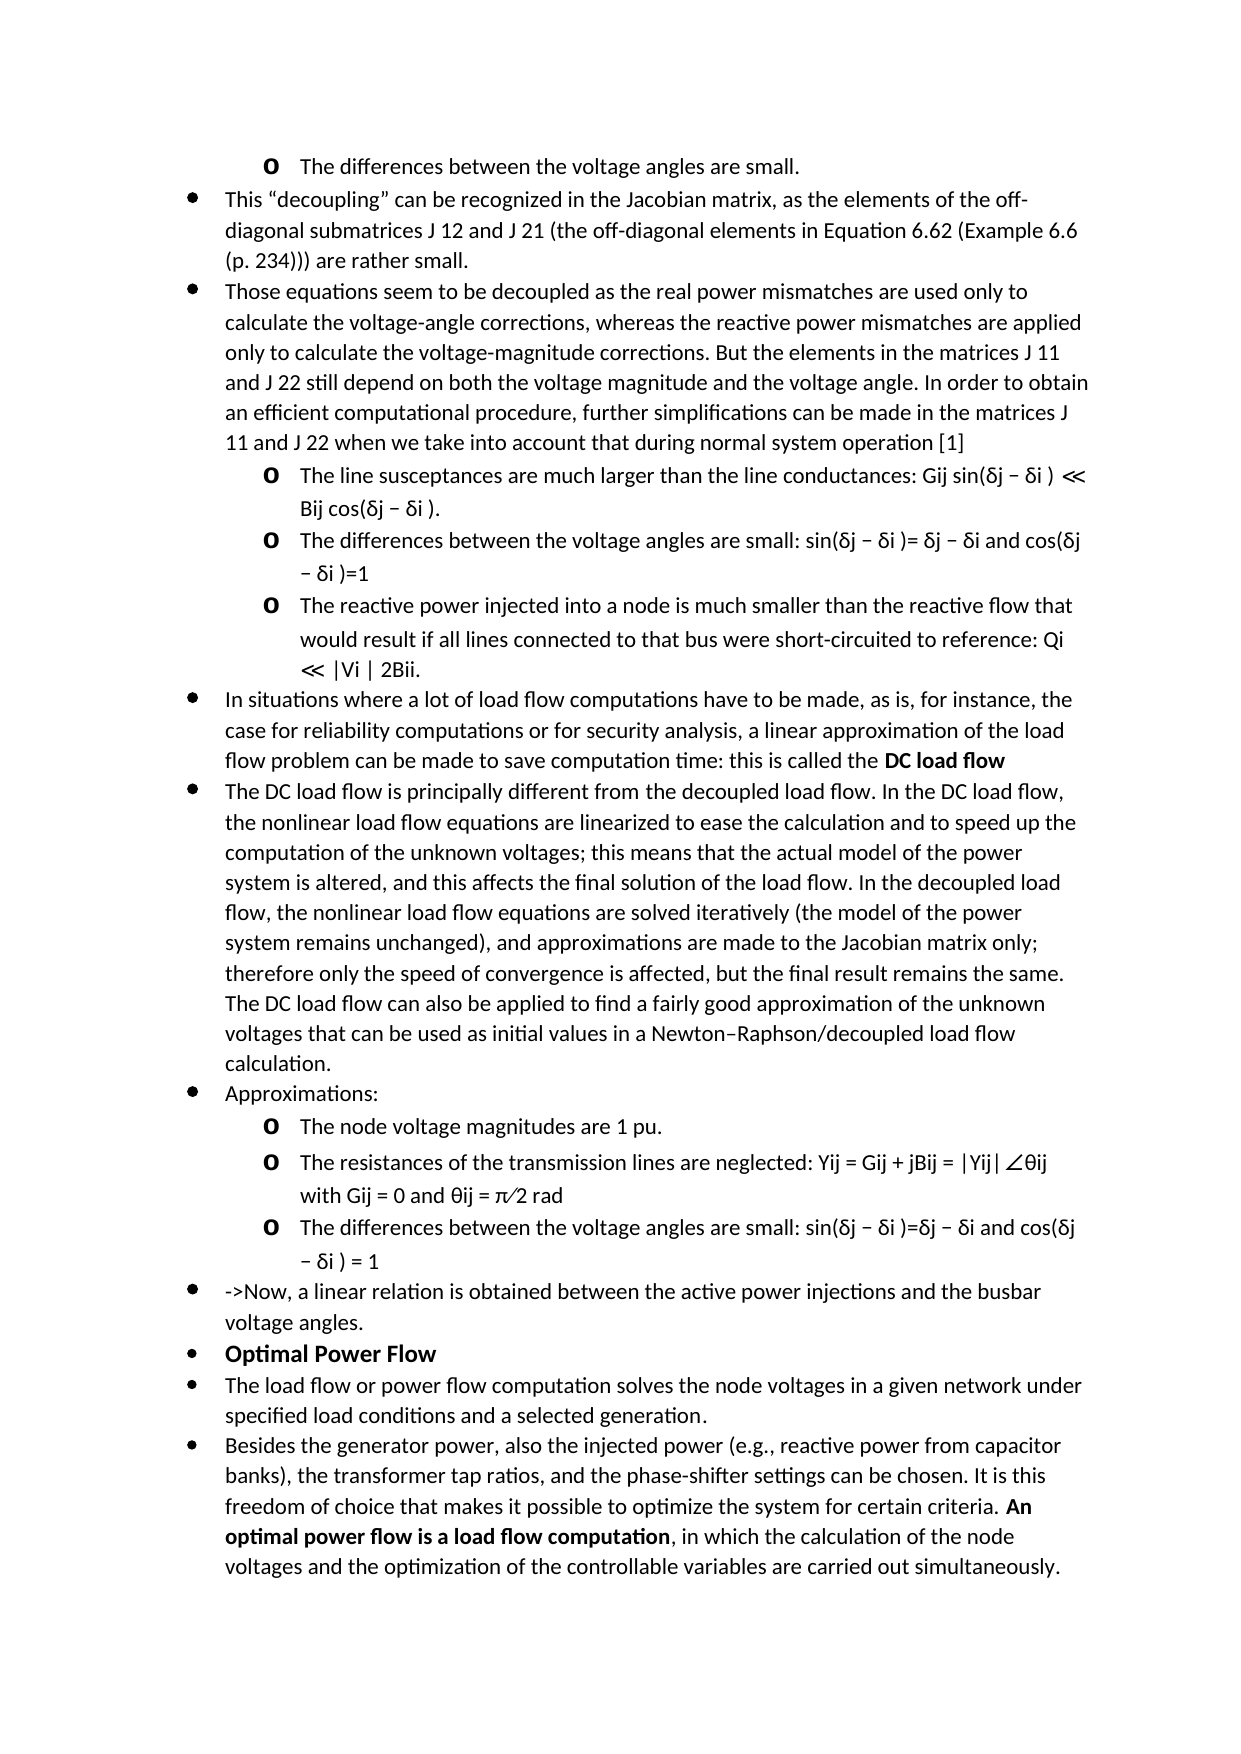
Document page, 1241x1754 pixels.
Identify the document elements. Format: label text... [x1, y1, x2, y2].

list The DC load flow is principally different from the decoupled load flow. In the DC load flow, the nonlinear load flow equations are linearized to ease the calculation and to speed up the computation of the unknown voltages; this means that the actual model of the power system is altered, and this affects the final solution of the load flow. In the decoupled load flow, the nonlinear load flow equations are solved iteratively (the model of the power system remains unchanged), and approximations are made to the Jacobian matrix only; therefore only the speed of convergence is affected, but the final result remains the same. The DC load flow can also be applied to find a fairly good approximation of the unknown voltages that can be used as initial values in a Newton–Raphson/decoupled load flow calculation. [187, 777, 1090, 1077]
list The node voltage magnitudes are 1 pu. [262, 1111, 1090, 1143]
list In situations where a lot of load flow computations have to be made, as is, for instance, the case for reliability computations or for security analysis, a linear approximation of the load flow problem can be made to save computation time: this is called the DC load flow [187, 686, 1090, 775]
list This “decoupling” can be recognized in the Jacobian matrix, as the elements of the off-diagonal submatrices J 12 and J 21 (the off-diagonal elements in Equation 6.62 (Example 6.6 (p. 234))) are rather small. [187, 186, 1090, 275]
list Approximations: [187, 1079, 1090, 1108]
list Those equations seem to be decoupled as the real power mismatches are used only to calculate the voltage-angle corrections, whereas the reactive power mismatches are applied only to calculate the voltage-magnitude corrections. But the elements in the matrices J 11 and J 22 still depend on both the voltage magnitude and the voltage angle. In order to obtain an efficient computational procedure, further simplifications can be made in the matrices J 11 and J 22 when we take into account that during normal system operation [1] [187, 277, 1090, 457]
list Optimal Power Flow [187, 1338, 1090, 1368]
list The differences between the voltage angles are small: sin(δj − δi )= δj − δi and cos(δj − δi )=1 [262, 524, 1090, 587]
list ->Now, a linear relation is obtained between the active power injections and the busbar voltage angles. [187, 1277, 1090, 1336]
list The load flow or power flow computation solves the node voltages in a given network under specified load conditions and a selected generation. [187, 1371, 1090, 1429]
list The reactive power injected into a node is much smaller than the reactive flow that would result if all lines connected to that bus were short-circuited to reference: Qi ≪ |Vi | 2Bii. [262, 589, 1090, 683]
list Besides the generator power, also the injected power (e.g., reactive power from capacitor banks), the transformer tap ratios, and the phase-shifter settings can be chosen. It is this freedom of choice that makes it possible to optimize the system for certain criteria. An optimal power flow is a load flow computation, in which the calculation of the node voltages and the optimization of the controllable variables are carried out simultaneously. [187, 1431, 1090, 1580]
list The differences between the voltage angles are small: sin(δj − δi )=δj − δi and cos(δj − δi ) = 1 [262, 1212, 1090, 1275]
list The differences between the voltage angles are small. [262, 150, 1090, 183]
list The resistances of the transmission lines are neglected: Yij = Gij + jBij = |Yij|∠θij with Gij = 0 and θij = π∕2 rad [262, 1146, 1090, 1209]
list The line susceptances are much larger than the line conductances: Gij sin(δj − δi ) ≪ Bij cos(δj − δi ). [262, 459, 1090, 522]
